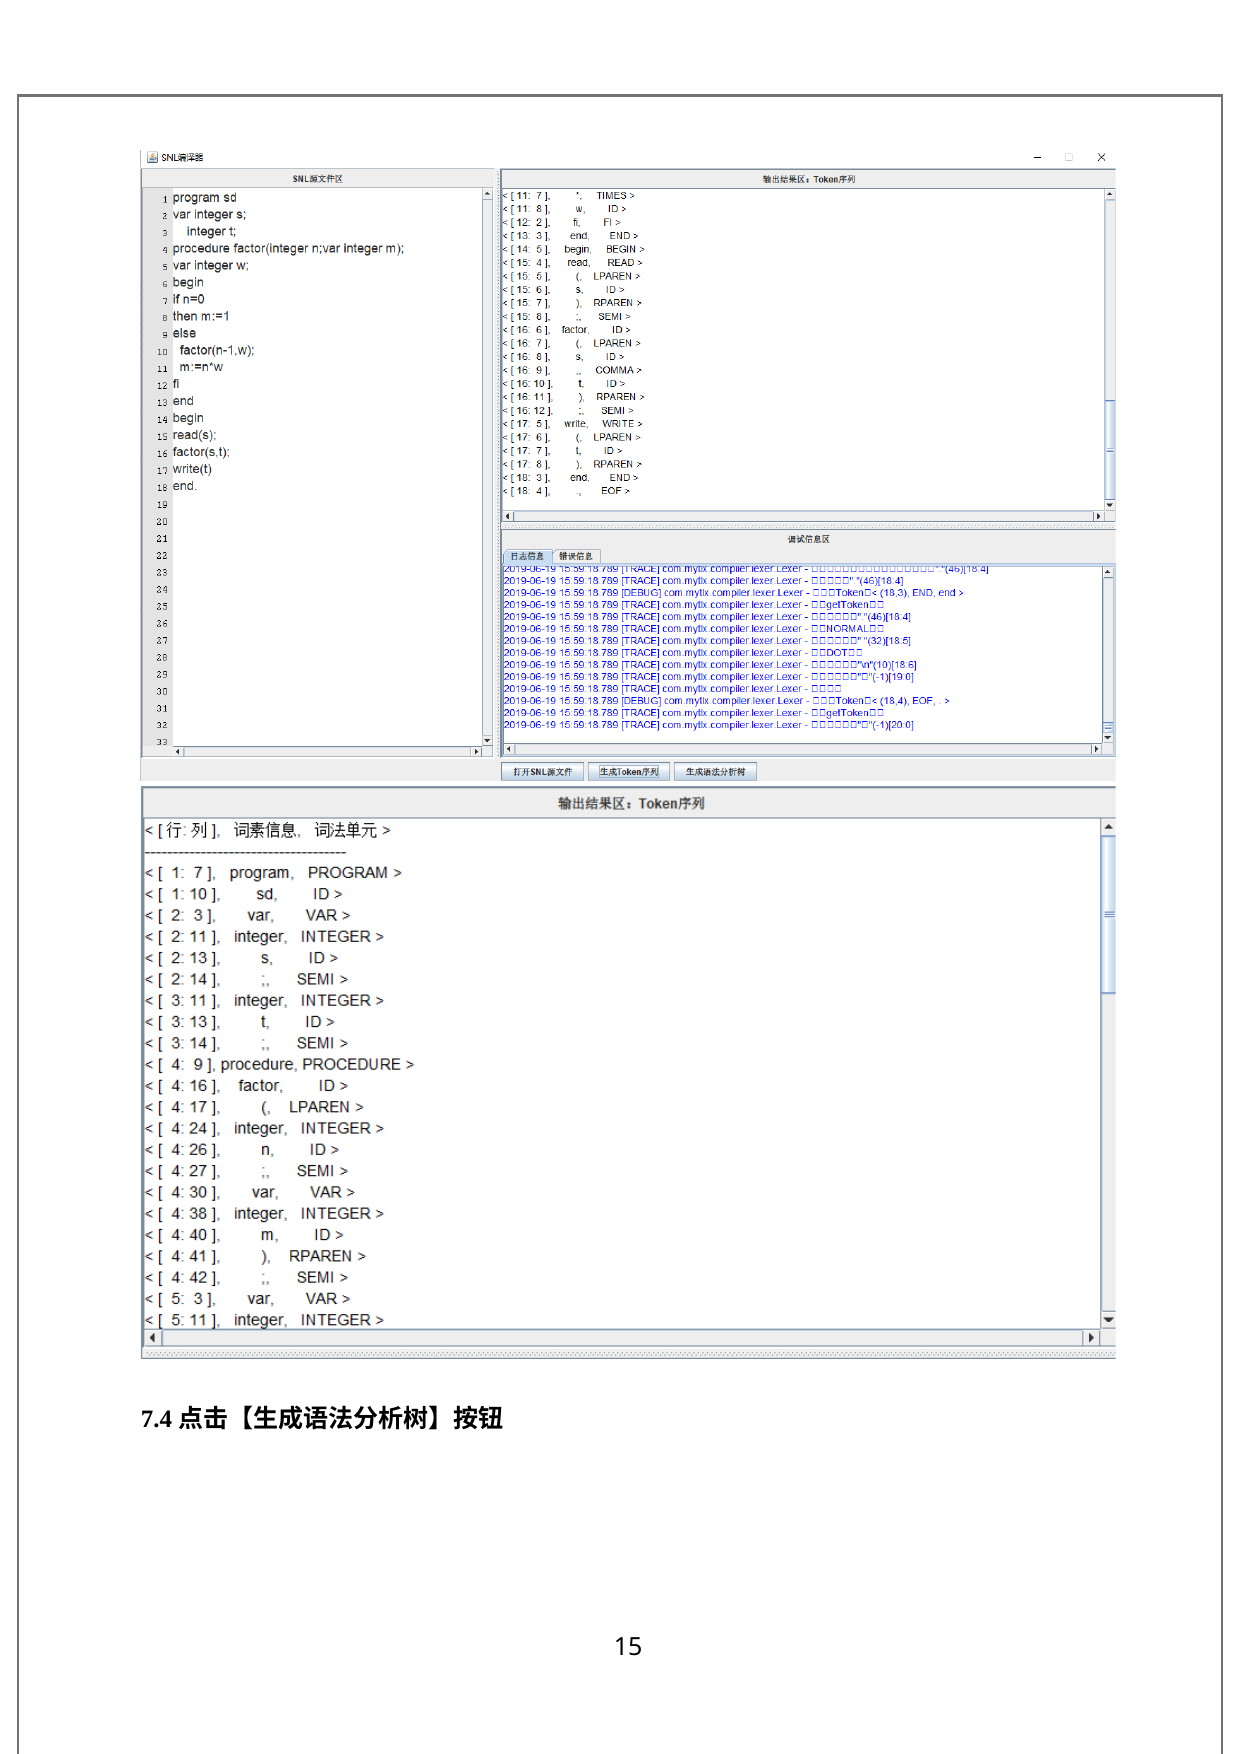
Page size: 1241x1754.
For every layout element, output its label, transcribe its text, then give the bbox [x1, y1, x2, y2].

picture [140, 150, 1116, 781]
text 7.4 点击【生成语法分析树】按钮 [141, 1399, 1115, 1435]
picture [140, 785, 1116, 1359]
